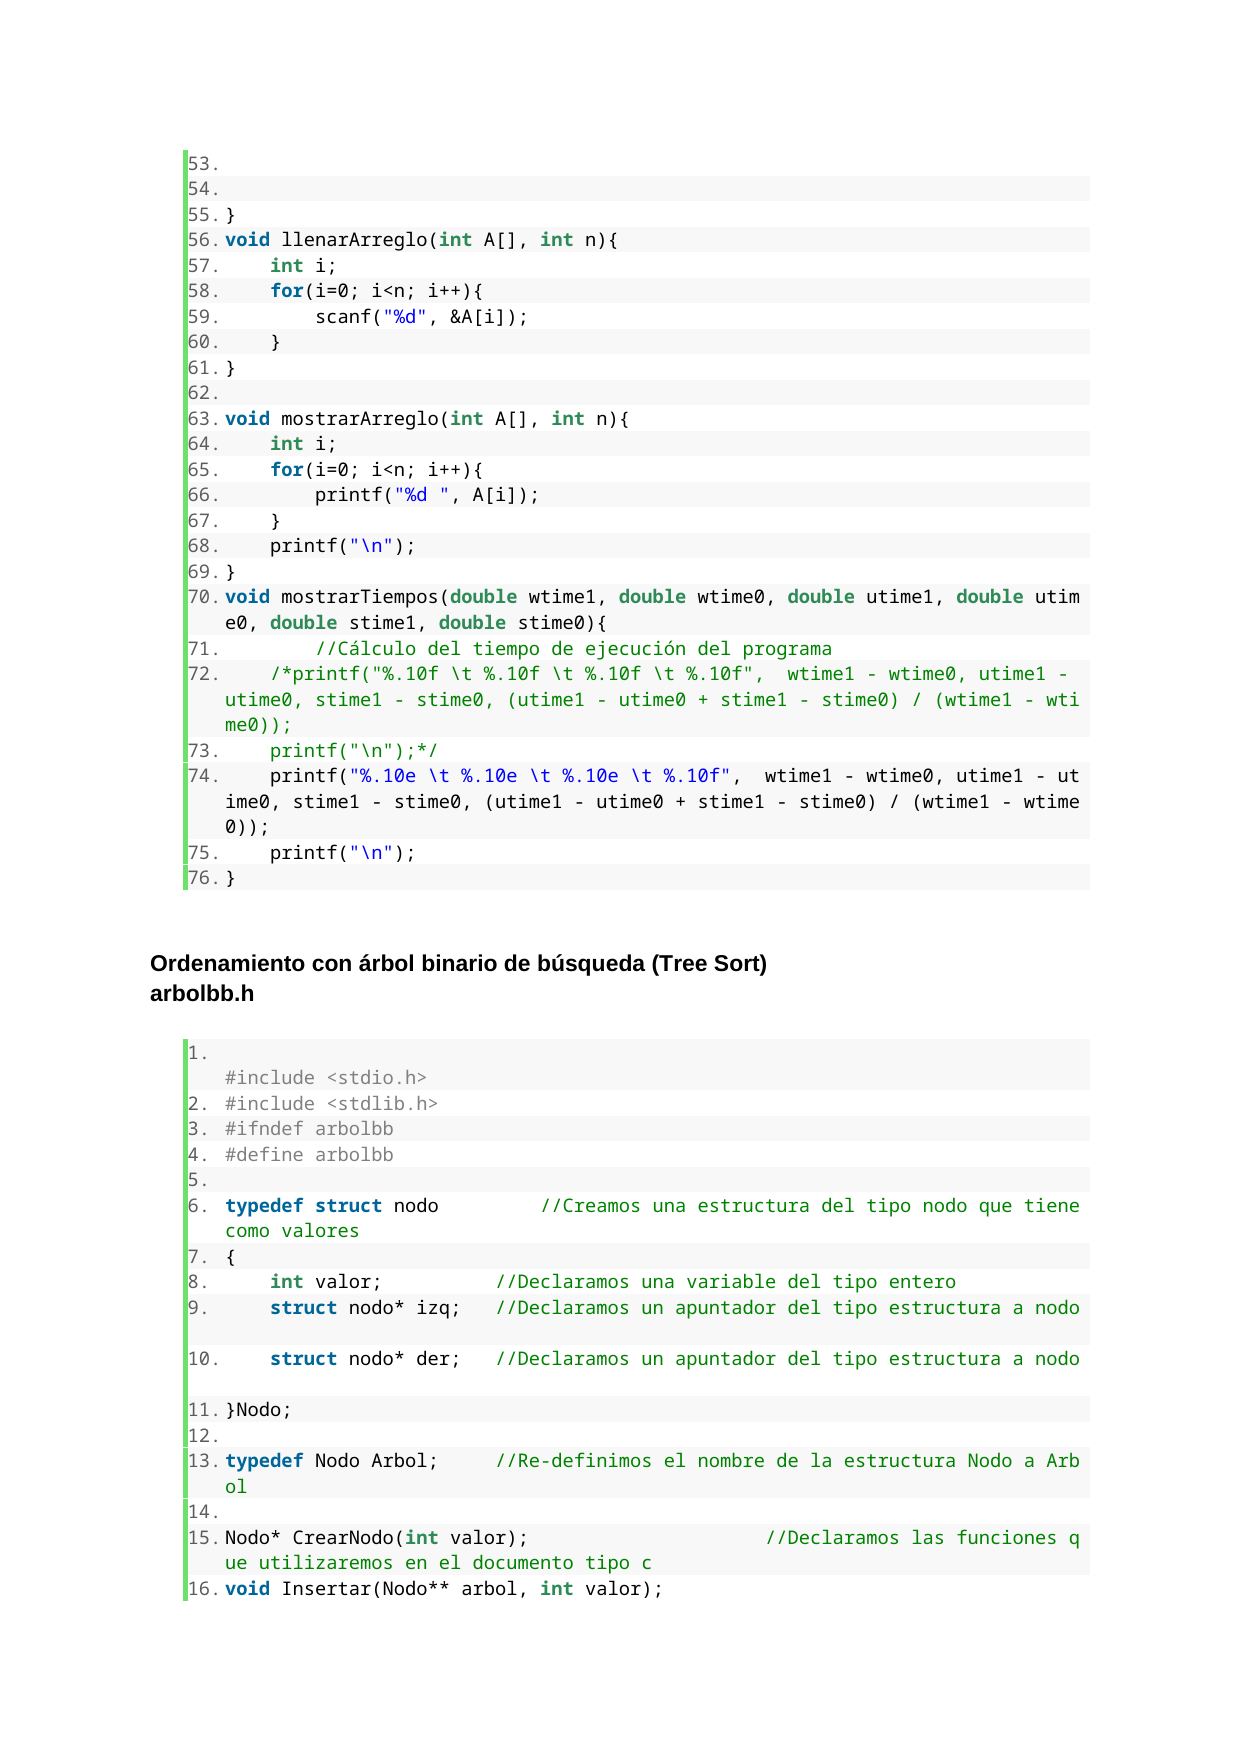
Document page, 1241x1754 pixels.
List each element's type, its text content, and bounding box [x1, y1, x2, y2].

list int i; [188, 252, 1090, 278]
list void mostrarArreglo(int A[], int n){ [188, 405, 1090, 431]
list } [184, 864, 1090, 890]
list int i; [188, 431, 1090, 456]
text Ordenamiento con árbol binario de búsqueda (Tree Sort) [150, 949, 1090, 976]
list void llenarArreglo(int A[], int n){ [188, 227, 1090, 252]
list struct nodo* izq; //Declaramos un apuntador del tipo estructura a nodo [188, 1294, 1090, 1345]
list for(i=0; i<n; i++){ [188, 278, 1090, 303]
text arbolbb.h [150, 980, 1090, 1006]
list void mostrarTiempos(double wtime1, double wtime0, double utime1, double utime0, double stime1, double stime0){ [188, 584, 1090, 635]
list { [188, 1243, 1090, 1269]
list } [188, 201, 1090, 227]
list #include <stdlib.h> [188, 1090, 1090, 1116]
list /*printf("%.10f \t %.10f \t %.10f \t %.10f", wtime1 - wtime0, utime1 - utime0, stime1 - stime0, (utime1 - utime0 + stime1 - stime0) / (wtime1 - wtime0)); [188, 660, 1090, 737]
list } [188, 558, 1090, 584]
list typedef Nodo Arbol; //Re-definimos el nombre de la estructura Nodo a Arbol [184, 1447, 1090, 1498]
list //Cálculo del tiempo de ejecución del programa [188, 635, 1090, 660]
list printf("%.10e \t %.10e \t %.10e \t %.10f", wtime1 - wtime0, utime1 - utime0, stime1 - stime0, (utime1 - utime0 + stime1 - stime0) / (wtime1 - wtime0)); [184, 762, 1090, 839]
list }Nodo; [188, 1396, 1090, 1422]
list } [188, 354, 1090, 380]
list #ifndef arbolbb [188, 1116, 1090, 1141]
list printf("\n"); [188, 839, 1090, 864]
list #include <stdio.h> [188, 1039, 1090, 1090]
list typedef struct nodo //Creamos una estructura del tipo nodo que tiene como valores [188, 1192, 1090, 1243]
list void Insertar(Nodo** arbol, int valor); [188, 1575, 1090, 1601]
list } [188, 507, 1090, 533]
list struct nodo* der; //Declaramos un apuntador del tipo estructura a nodo [188, 1345, 1090, 1396]
list Nodo* CrearNodo(int valor); //Declaramos las funciones que utilizaremos en el documento tipo c [188, 1524, 1090, 1575]
list printf("%d ", A[i]); [188, 482, 1090, 507]
list for(i=0; i<n; i++){ [188, 456, 1090, 482]
list scanf("%d", &A[i]); [188, 303, 1090, 329]
list printf("\n"); [188, 533, 1090, 558]
list #define arbolbb [188, 1141, 1090, 1167]
list int valor; //Declaramos una variable del tipo entero [188, 1269, 1090, 1294]
list } [188, 329, 1090, 354]
list printf("\n");*/ [188, 737, 1090, 762]
